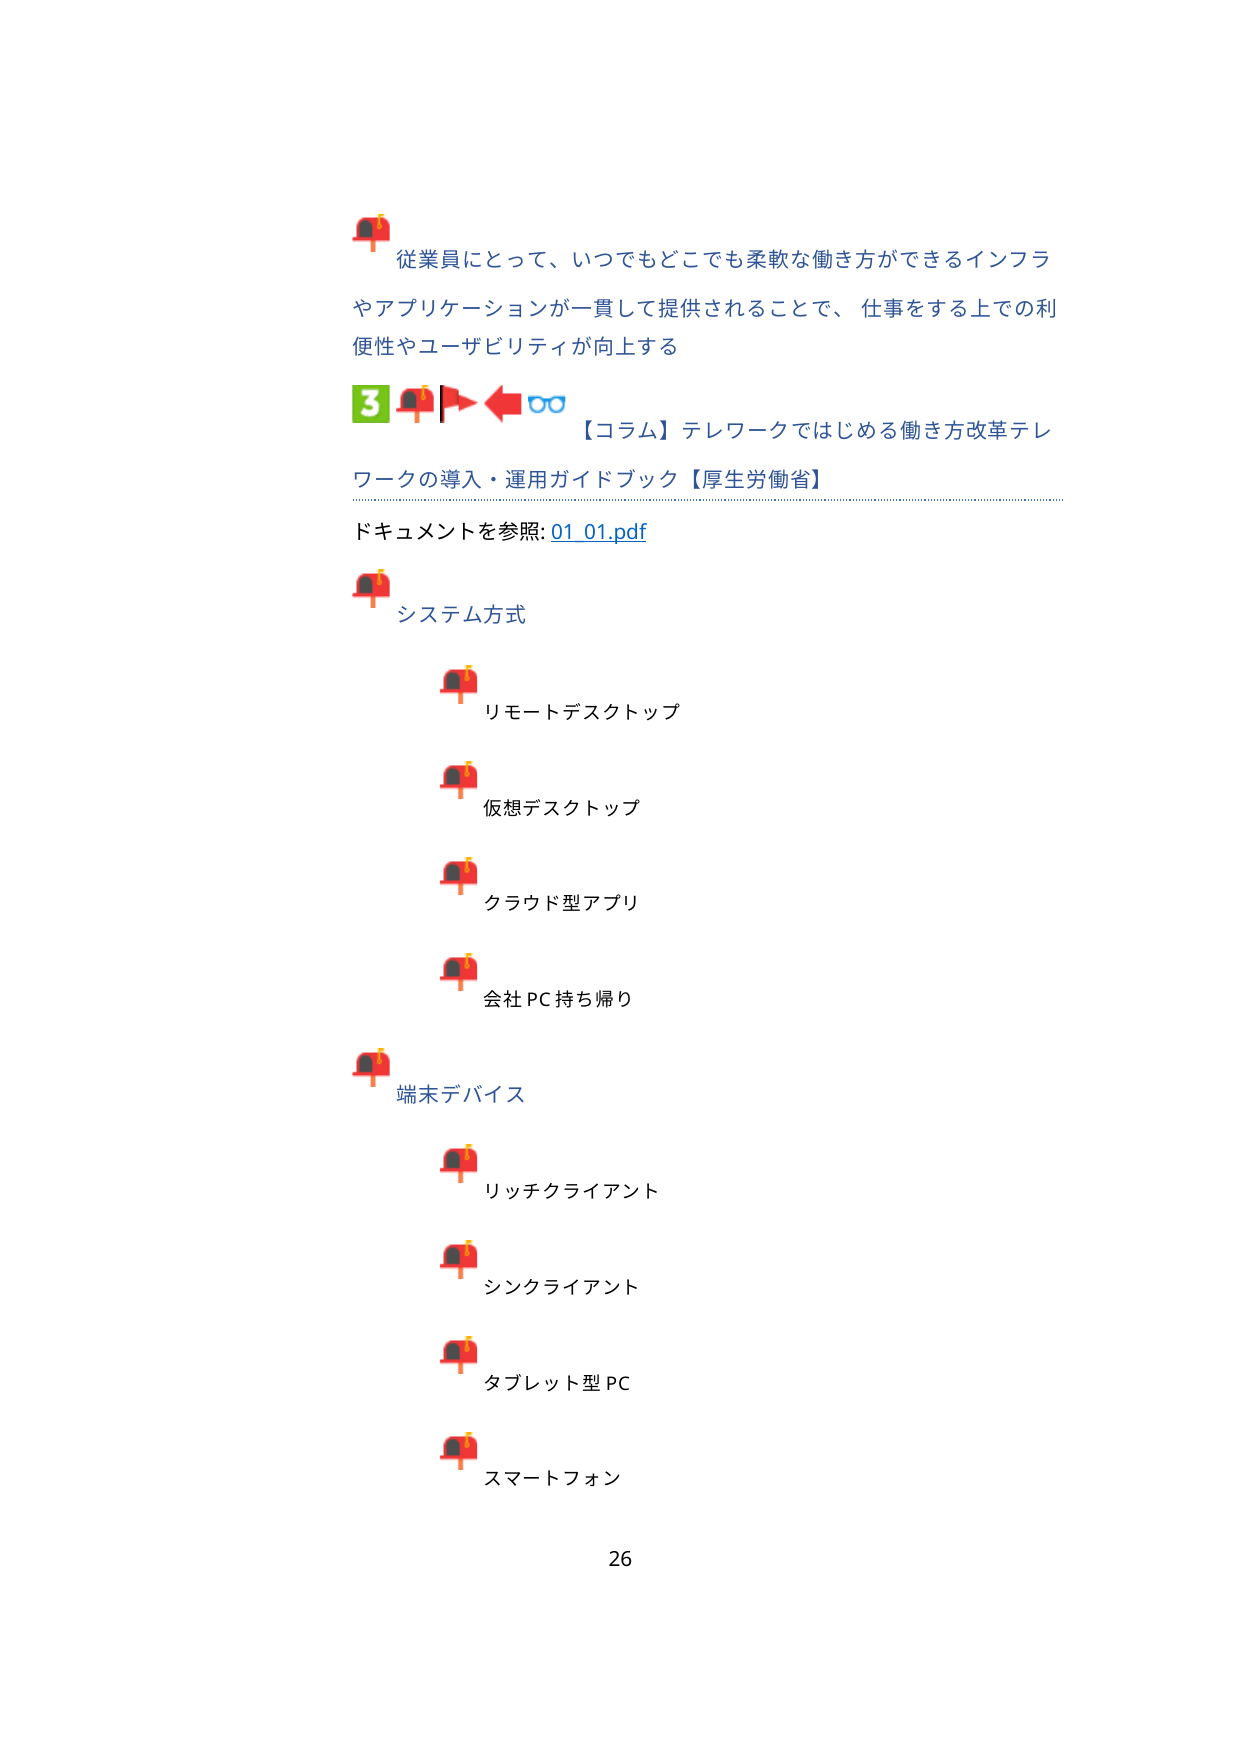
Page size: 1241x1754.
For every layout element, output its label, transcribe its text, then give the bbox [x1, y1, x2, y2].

text 仮想デスクトップ [440, 761, 1063, 836]
picture [439, 1240, 478, 1279]
text 従業員にとって、いつでもどこでも柔軟な働き方ができるインフラやアプリケーションが一貫して提供されることで、 仕事をする上での利便性やユーザビリティが向上する [352, 214, 1063, 364]
picture [439, 953, 478, 991]
text 会社PC持ち帰り [440, 953, 1063, 1028]
picture [352, 385, 390, 423]
picture [352, 214, 390, 252]
text リッチクライアント [440, 1145, 1063, 1220]
picture [352, 1048, 390, 1087]
text シンクライアント [440, 1241, 1063, 1316]
text ドキュメントを参照: 01_01.pdf [352, 511, 1063, 549]
picture [528, 385, 566, 423]
text スマートフォン [440, 1432, 1063, 1507]
picture [439, 1144, 478, 1183]
text 【コラム】テレワークではじめる働き方改革テレワークの導入・運用ガイドブック【厚生労働省】 [352, 385, 1063, 501]
text タブレット型PC [440, 1336, 1063, 1411]
picture [440, 385, 478, 423]
picture [484, 385, 522, 423]
picture [439, 665, 478, 704]
picture [439, 1432, 478, 1470]
text 端末デバイス [352, 1049, 1063, 1124]
text リモートデスクトップ [440, 666, 1063, 741]
picture [439, 761, 478, 799]
picture [396, 385, 434, 423]
picture [439, 857, 478, 895]
text クラウド型アプリ [440, 857, 1063, 932]
text システム方式 [352, 570, 1063, 645]
picture [352, 569, 390, 608]
picture [439, 1336, 478, 1374]
